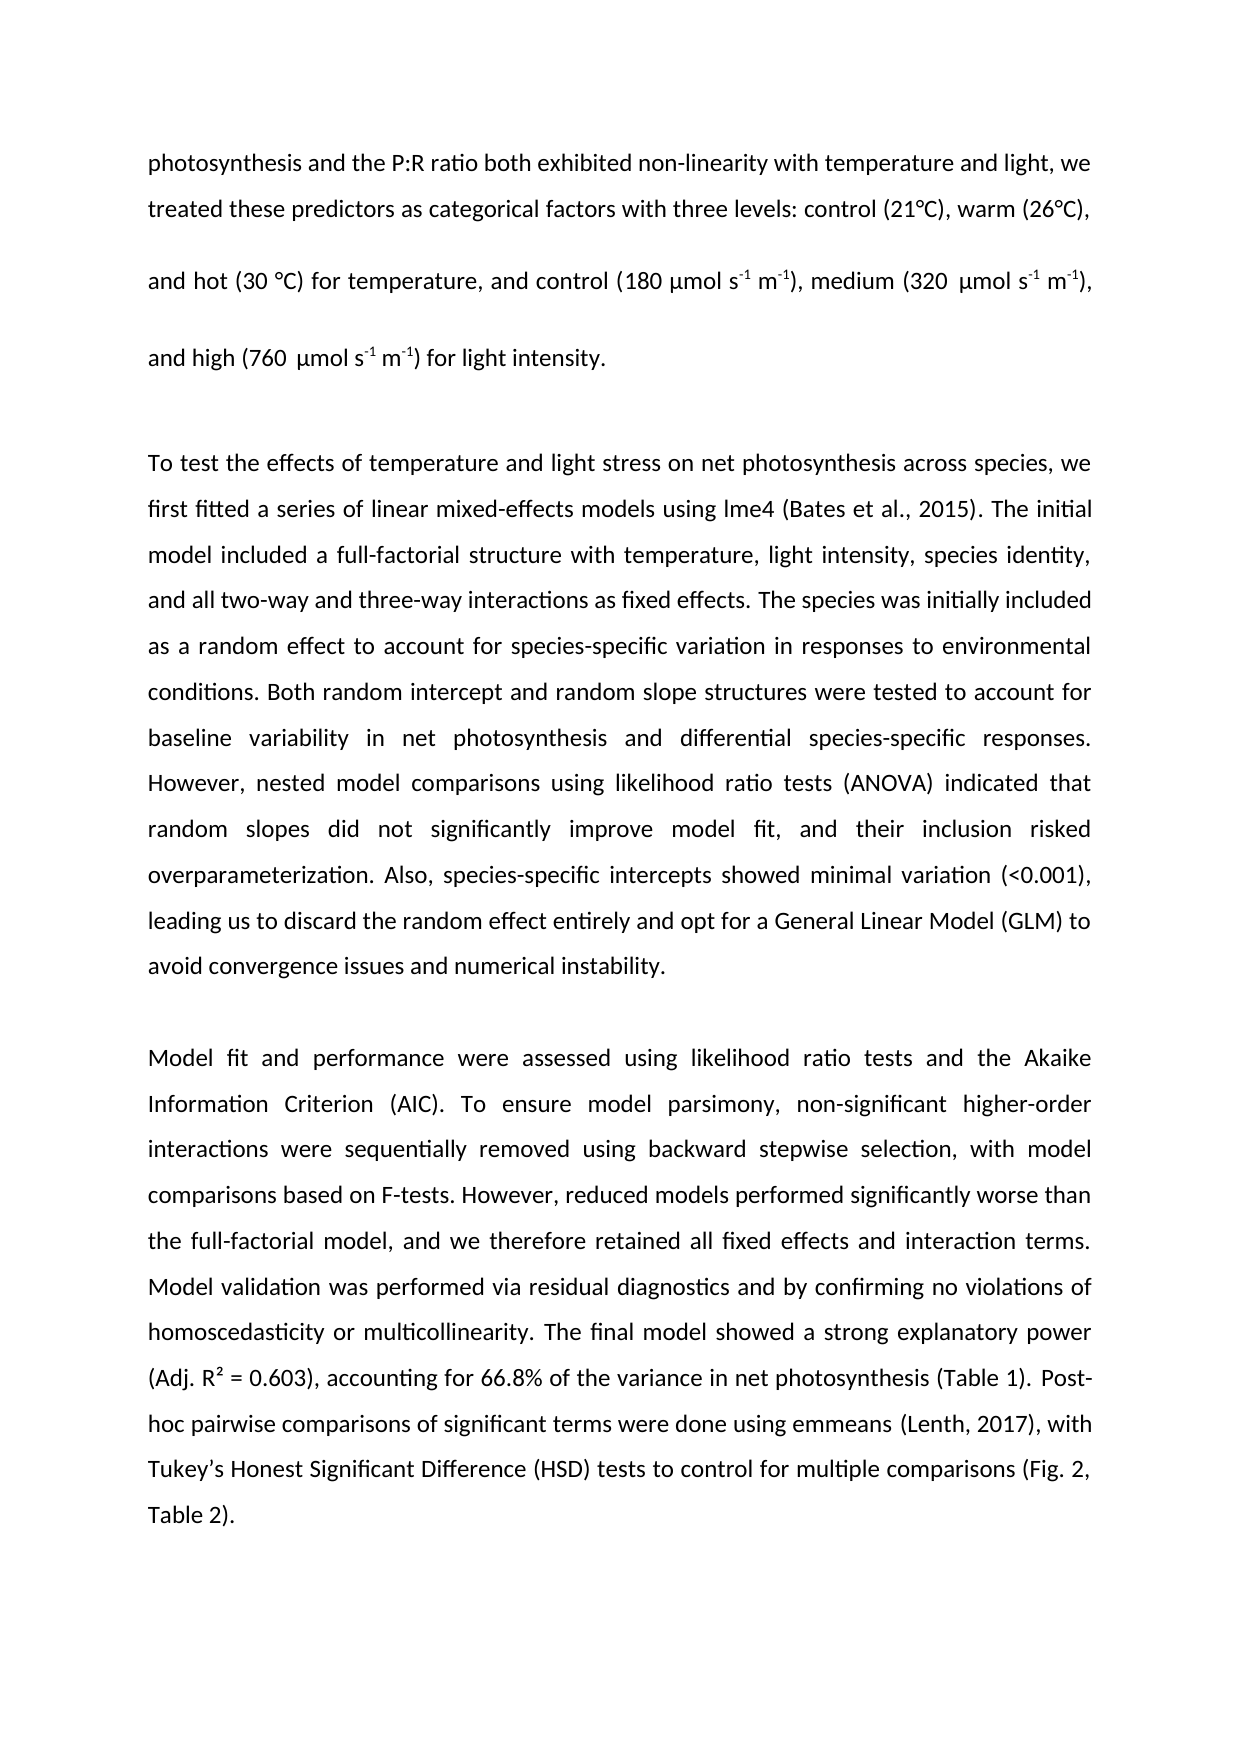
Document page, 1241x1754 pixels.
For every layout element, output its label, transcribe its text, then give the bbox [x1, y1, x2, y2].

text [148, 148, 1093, 376]
text To test the effects of temperature and light stress on net photosynthesis across species, we first fitted a series of linear mixed-effects models using lme4 (Bates et al., 2015). The initial model included a full-factorial structure with temperature, light intensity, species identity, and all two-way and three-way interactions as fixed effects. The species was initially included as a random effect to account for species-specific variation in responses to environmental conditions. Both random intercept and random slope structures were tested to account for baseline variability in net photosynthesis and differential species-specific responses. However, nested model comparisons using likelihood ratio tests (ANOVA) indicated that random slopes did not significantly improve model fit, and their inclusion risked overparameterization. Also, species-specific intercepts showed minimal variation (<0.001), leading us to discard the random effect entirely and opt for a General Linear Model (GLM) to avoid convergence issues and numerical instability. [148, 447, 1093, 981]
text Model fit and performance were assessed using likelihood ratio tests and the Akaike Information Criterion (AIC). To ensure model parsimony, non-significant higher-order interactions were sequentially removed using backward stepwise selection, with model comparisons based on F-tests. However, reduced models performed significantly worse than the full-factorial model, and we therefore retained all fixed effects and interaction terms. Model validation was performed via residual diagnostics and by confirming no violations of homoscedasticity or multicollinearity. The final model showed a strong explanatory power (Adj. R² = 0.603), accounting for 66.8% of the variance in net photosynthesis (Table 1). Post-hoc pairwise comparisons of significant terms were done using emmeans (Lenth, 2017), with Tukey’s Honest Significant Difference (HSD) tests to control for multiple comparisons (Fig. 2, Table 2). [148, 1042, 1093, 1530]
